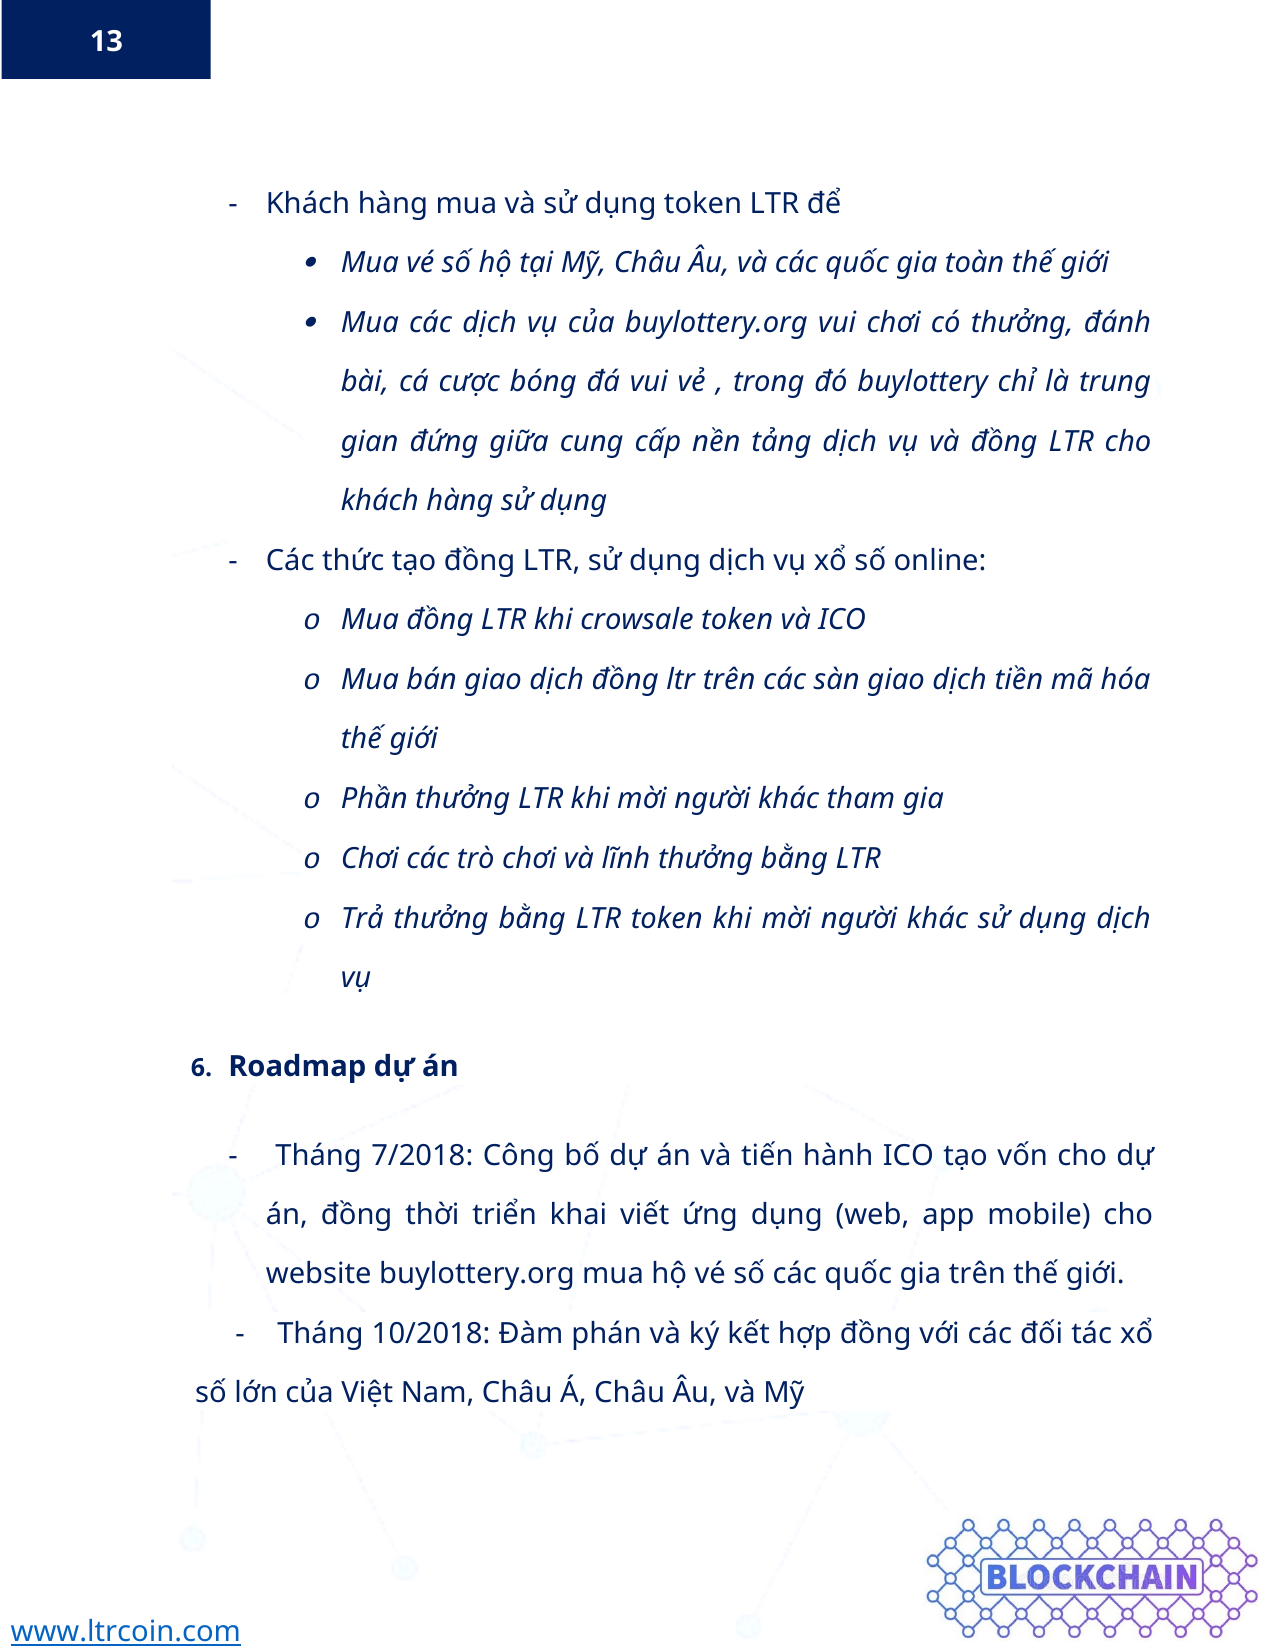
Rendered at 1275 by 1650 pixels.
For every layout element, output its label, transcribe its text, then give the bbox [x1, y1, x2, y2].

list Tháng 7/2018: Công bố dự án và tiến hành ICO tạo vốn cho dự án, đồng thời triển khai viết ứng dụng (web, app mobile) cho website buylottery.org mua hộ vé số các quốc gia trên thế giới. [228, 1134, 1155, 1292]
list Các thức tạo đồng LTR, sử dụng dịch vụ xổ số online: [228, 539, 1155, 578]
list Mua bán giao dịch đồng ltr trên các sàn giao dịch tiền mã hóa thế giới [303, 658, 1155, 757]
list Khách hàng mua và sử dụng token LTR để [228, 182, 1155, 222]
list Trả thưởng bằng LTR token khi mời người khác sử dụng dịch vụ [303, 897, 1155, 996]
list Mua các dịch vụ của buylottery.org vui chơi có thưởng, đánh bài, cá cược bóng đá vui vẻ , trong đó buylottery chỉ là trung gian đứng giữa cung cấp nền tảng dịch vụ và đồng LTR cho khách hàng sử dụng [303, 301, 1155, 519]
list Mua đồng LTR khi crowsale token và ICO [303, 598, 1155, 638]
list Phần thưởng LTR khi mời người khác tham gia [303, 777, 1155, 817]
list Roadmap dự án [191, 1045, 1155, 1085]
picture [923, 1510, 1260, 1642]
list Mua vé số hộ tại Mỹ, Châu Âu, và các quốc gia toàn thế giới [303, 241, 1155, 281]
list Chơi các trò chơi và lĩnh thưởng bằng LTR [303, 837, 1155, 877]
list - Tháng 10/2018: Đàm phán và ký kết hợp đồng với các đối tác xổ số lớn của Việt Nam, Châu Á, Châu Âu, và Mỹ [195, 1312, 1155, 1411]
